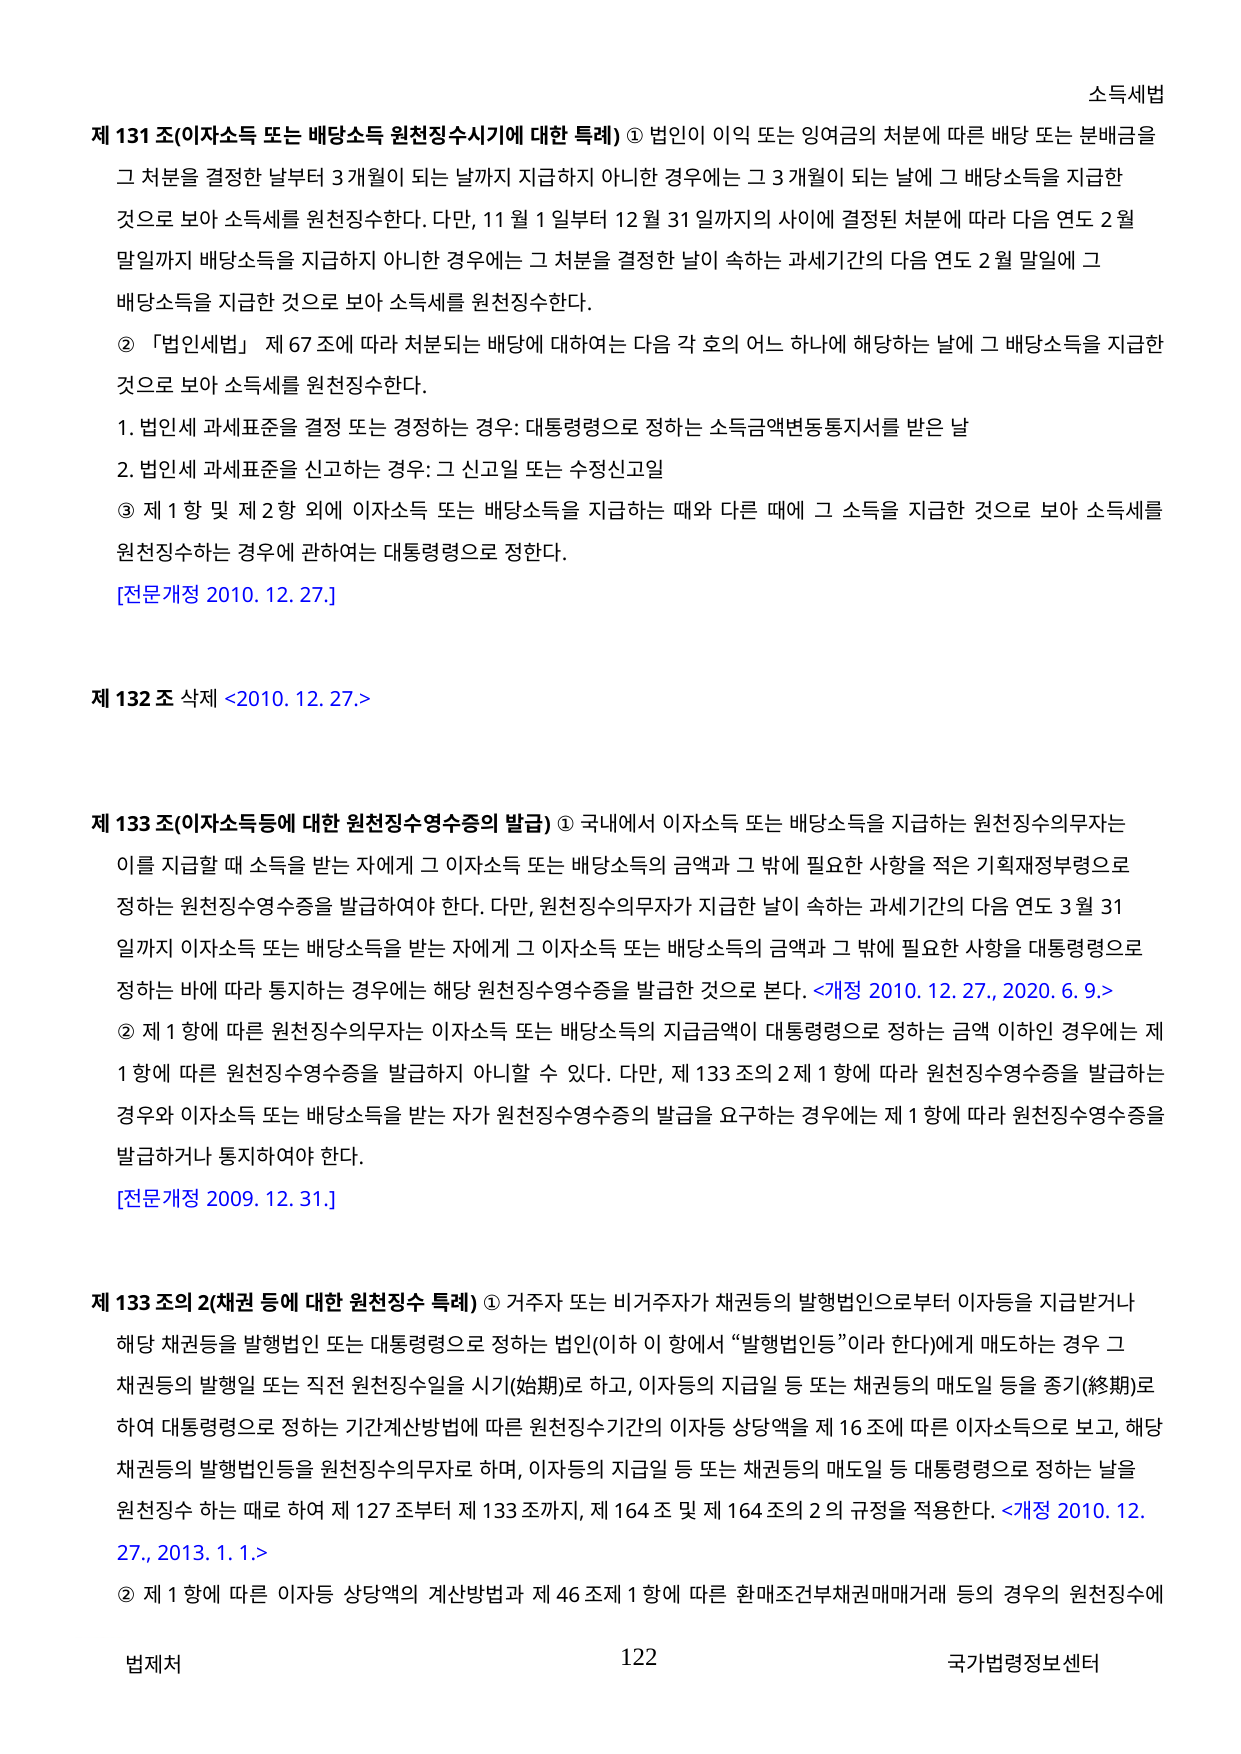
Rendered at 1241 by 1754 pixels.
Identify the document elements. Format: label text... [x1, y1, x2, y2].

text 1. 법인세 과세표준을 결정 또는 경정하는 경우: 대통령령으로 정하는 소득금액변동통지서를 받은 날 [117, 400, 1165, 442]
text [전문개정 2010. 12. 27.] [117, 567, 1165, 608]
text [117, 1567, 1165, 1608]
text ② 제1항에 따른 원천징수의무자는 이자소득 또는 배당소득의 지급금액이 대통령령으로 정하는 금액 이하인 경우에는 제1항에 따른 원천징수영수증을 발급하지 아니할 수 있다. 다만, 제133조의2제1항에 따라 원천징수영수증을 발급하는 경우와 이자소득 또는 배당소득을 받는 자가 원천징수영수증의 발급을 요구하는 경우에는 제1항에 따라 원천징수영수증을 발급하거나 통지하여야 한다. [117, 1004, 1165, 1171]
text ② 「법인세법」 제67조에 따라 처분되는 배당에 대하여는 다음 각 호의 어느 하나에 해당하는 날에 그 배당소득을 지급한 것으로 보아 소득세를 원천징수한다. [117, 317, 1165, 400]
text ③ 제1항 및 제2항 외에 이자소득 또는 배당소득을 지급하는 때와 다른 때에 그 소득을 지급한 것으로 보아 소득세를 원천징수하는 경우에 관하여는 대통령령으로 정한다. [117, 483, 1165, 567]
text 제132조 삭제 <2010. 12. 27.> [92, 671, 1165, 712]
text [전문개정 2009. 12. 31.] [117, 1171, 1165, 1212]
text 제133조의2(채권 등에 대한 원천징수 특례) ① 거주자 또는 비거주자가 채권등의 발행법인으로부터 이자등을 지급받거나 해당 채권등을 발행법인 또는 대통령령으로 정하는 법인(이하 이 항에서 “발행법인등”이라 한다)에게 매도하는 경우 그 채권등의 발행일 또는 직전 원천징수일을 시기(始期)로 하고, 이자등의 지급일 등 또는 채권등의 매도일 등을 종기(終期)로 하여 대통령령으로 정하는 기간계산방법에 따른 원천징수기간의 이자등 상당액을 제16조에 따른 이자소득으로 보고, 해당 채권등의 발행법인등을 원천징수의무자로 하며, 이자등의 지급일 등 또는 채권등의 매도일 등 대통령령으로 정하는 날을 원천징수 하는 때로 하여 제127조부터 제133조까지, 제164조 및 제164조의2의 규정을 적용한다. <개정 2010. 12. 27., 2013. 1. 1.> [92, 1275, 1165, 1567]
text 제133조(이자소득등에 대한 원천징수영수증의 발급) ① 국내에서 이자소득 또는 배당소득을 지급하는 원천징수의무자는 이를 지급할 때 소득을 받는 자에게 그 이자소득 또는 배당소득의 금액과 그 밖에 필요한 사항을 적은 기획재정부령으로 정하는 원천징수영수증을 발급하여야 한다. 다만, 원천징수의무자가 지급한 날이 속하는 과세기간의 다음 연도 3월 31일까지 이자소득 또는 배당소득을 받는 자에게 그 이자소득 또는 배당소득의 금액과 그 밖에 필요한 사항을 대통령령으로 정하는 바에 따라 통지하는 경우에는 해당 원천징수영수증을 발급한 것으로 본다. <개정 2010. 12. 27., 2020. 6. 9.> [92, 796, 1165, 1004]
text 2. 법인세 과세표준을 신고하는 경우: 그 신고일 또는 수정신고일 [117, 442, 1165, 483]
text 제131조(이자소득 또는 배당소득 원천징수시기에 대한 특례) ① 법인이 이익 또는 잉여금의 처분에 따른 배당 또는 분배금을 그 처분을 결정한 날부터 3개월이 되는 날까지 지급하지 아니한 경우에는 그 3개월이 되는 날에 그 배당소득을 지급한 것으로 보아 소득세를 원천징수한다. 다만, 11월 1일부터 12월 31일까지의 사이에 결정된 처분에 따라 다음 연도 2월 말일까지 배당소득을 지급하지 아니한 경우에는 그 처분을 결정한 날이 속하는 과세기간의 다음 연도 2월 말일에 그 배당소득을 지급한 것으로 보아 소득세를 원천징수한다. [92, 108, 1165, 317]
